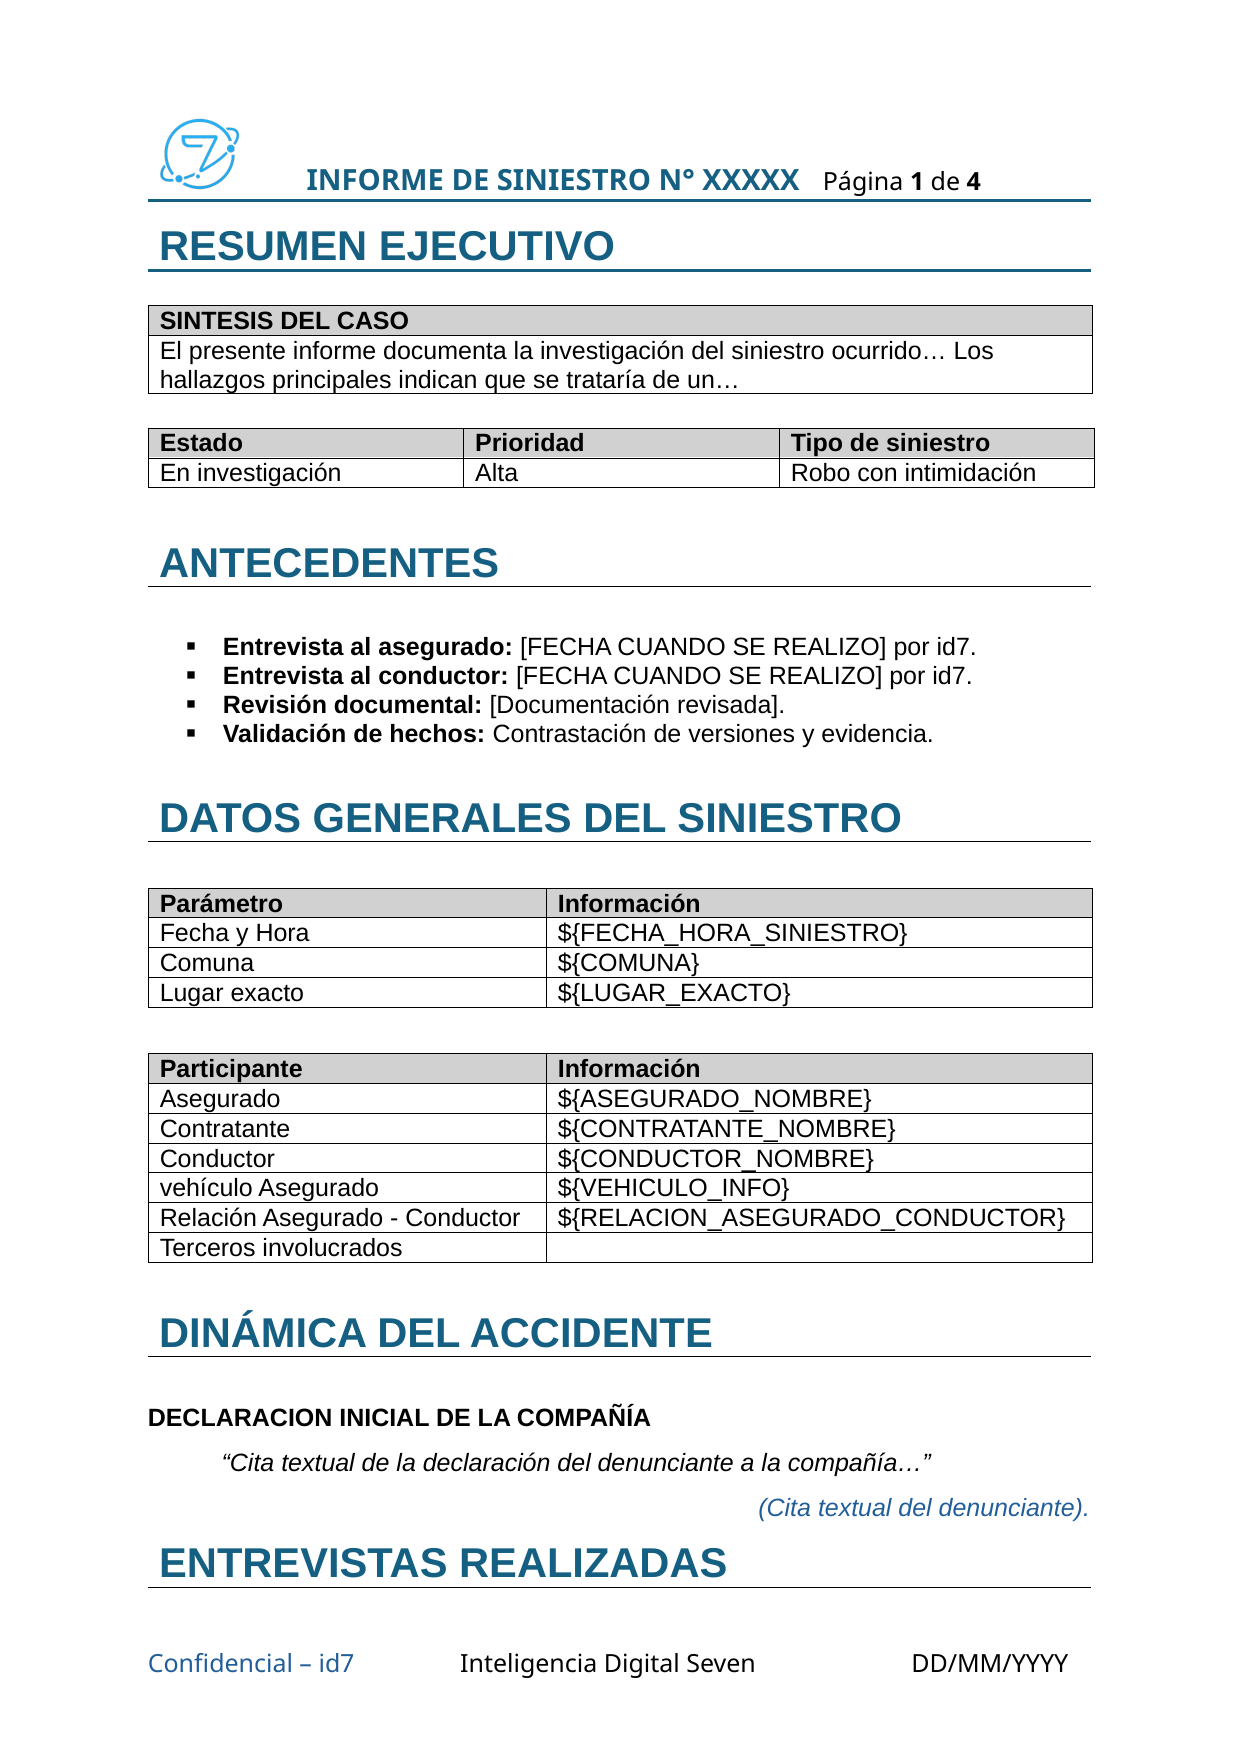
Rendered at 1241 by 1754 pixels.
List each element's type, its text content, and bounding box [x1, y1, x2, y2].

text (Cita textual del denunciante). [221, 1493, 1092, 1522]
table_cell Robo con intimidación [780, 459, 1094, 487]
table_header Tipo de siniestro [780, 429, 1094, 457]
table_header Prioridad [464, 429, 779, 457]
table_cell ${RELACION_ASEGURADO_CONDUCTOR} [547, 1203, 1092, 1232]
table_cell ${FECHA_HORA_SINIESTRO} [547, 918, 1092, 947]
table_cell Relación Asegurado - Conductor [149, 1203, 546, 1232]
table_cell Alta [464, 459, 779, 487]
table_cell ${COMUNA} [547, 948, 1092, 977]
table_cell Lugar exacto [149, 978, 546, 1007]
table_cell Comuna [149, 948, 546, 977]
table_cell ${LUGAR_EXACTO} [547, 978, 1092, 1007]
table_cell Terceros involucrados [149, 1233, 546, 1262]
table_cell Contratante [149, 1114, 546, 1142]
table_header Parámetro [149, 889, 546, 917]
text “Cita textual de la declaración del denunciante a la compañía…” [221, 1448, 1092, 1477]
table_cell [547, 1233, 1092, 1262]
table_header RESUMEN EJECUTIVO [148, 221, 1091, 269]
text DECLARACION INICIAL DE LA COMPAÑÍA [148, 1402, 1092, 1431]
list Revisión documental: [Documentación revisada]. [185, 690, 1092, 719]
table_cell vehículo Asegurado [149, 1173, 546, 1202]
table_cell El presente informe documenta la investigación del siniestro ocurrido… Los hallazgos principales indican que se trataría de un… [149, 336, 1092, 393]
list Entrevista al asegurado: [FECHA CUANDO SE REALIZO] por id7. [185, 632, 1092, 661]
table_header ANTECEDENTES [148, 538, 1091, 586]
list Validación de hechos: Contrastación de versiones y evidencia. [185, 719, 1092, 748]
table_cell Asegurado [149, 1084, 546, 1113]
list Entrevista al conductor: [FECHA CUANDO SE REALIZO] por id7. [185, 661, 1092, 690]
table_header Información [547, 889, 1092, 917]
table_cell ${VEHICULO_INFO} [547, 1173, 1092, 1202]
table_header Información [547, 1054, 1092, 1083]
table_header SINTESIS DEL CASO [149, 306, 1092, 335]
table_cell En investigación [149, 459, 463, 487]
table_header ENTREVISTAS REALIZADAS [148, 1539, 1091, 1587]
table_cell Conductor [149, 1144, 546, 1172]
table_cell ${CONTRATANTE_NOMBRE} [547, 1114, 1092, 1142]
table_header Participante [149, 1054, 546, 1083]
table_header DATOS GENERALES DEL SINIESTRO [148, 793, 1091, 841]
table_cell ${CONDUCTOR_NOMBRE} [547, 1144, 1092, 1172]
table_header Estado [149, 429, 463, 457]
table_cell Fecha y Hora [149, 918, 546, 947]
table_header DINÁMICA DEL ACCIDENTE [148, 1308, 1091, 1356]
table_cell ${ASEGURADO_NOMBRE} [547, 1084, 1092, 1113]
picture [158, 116, 240, 191]
